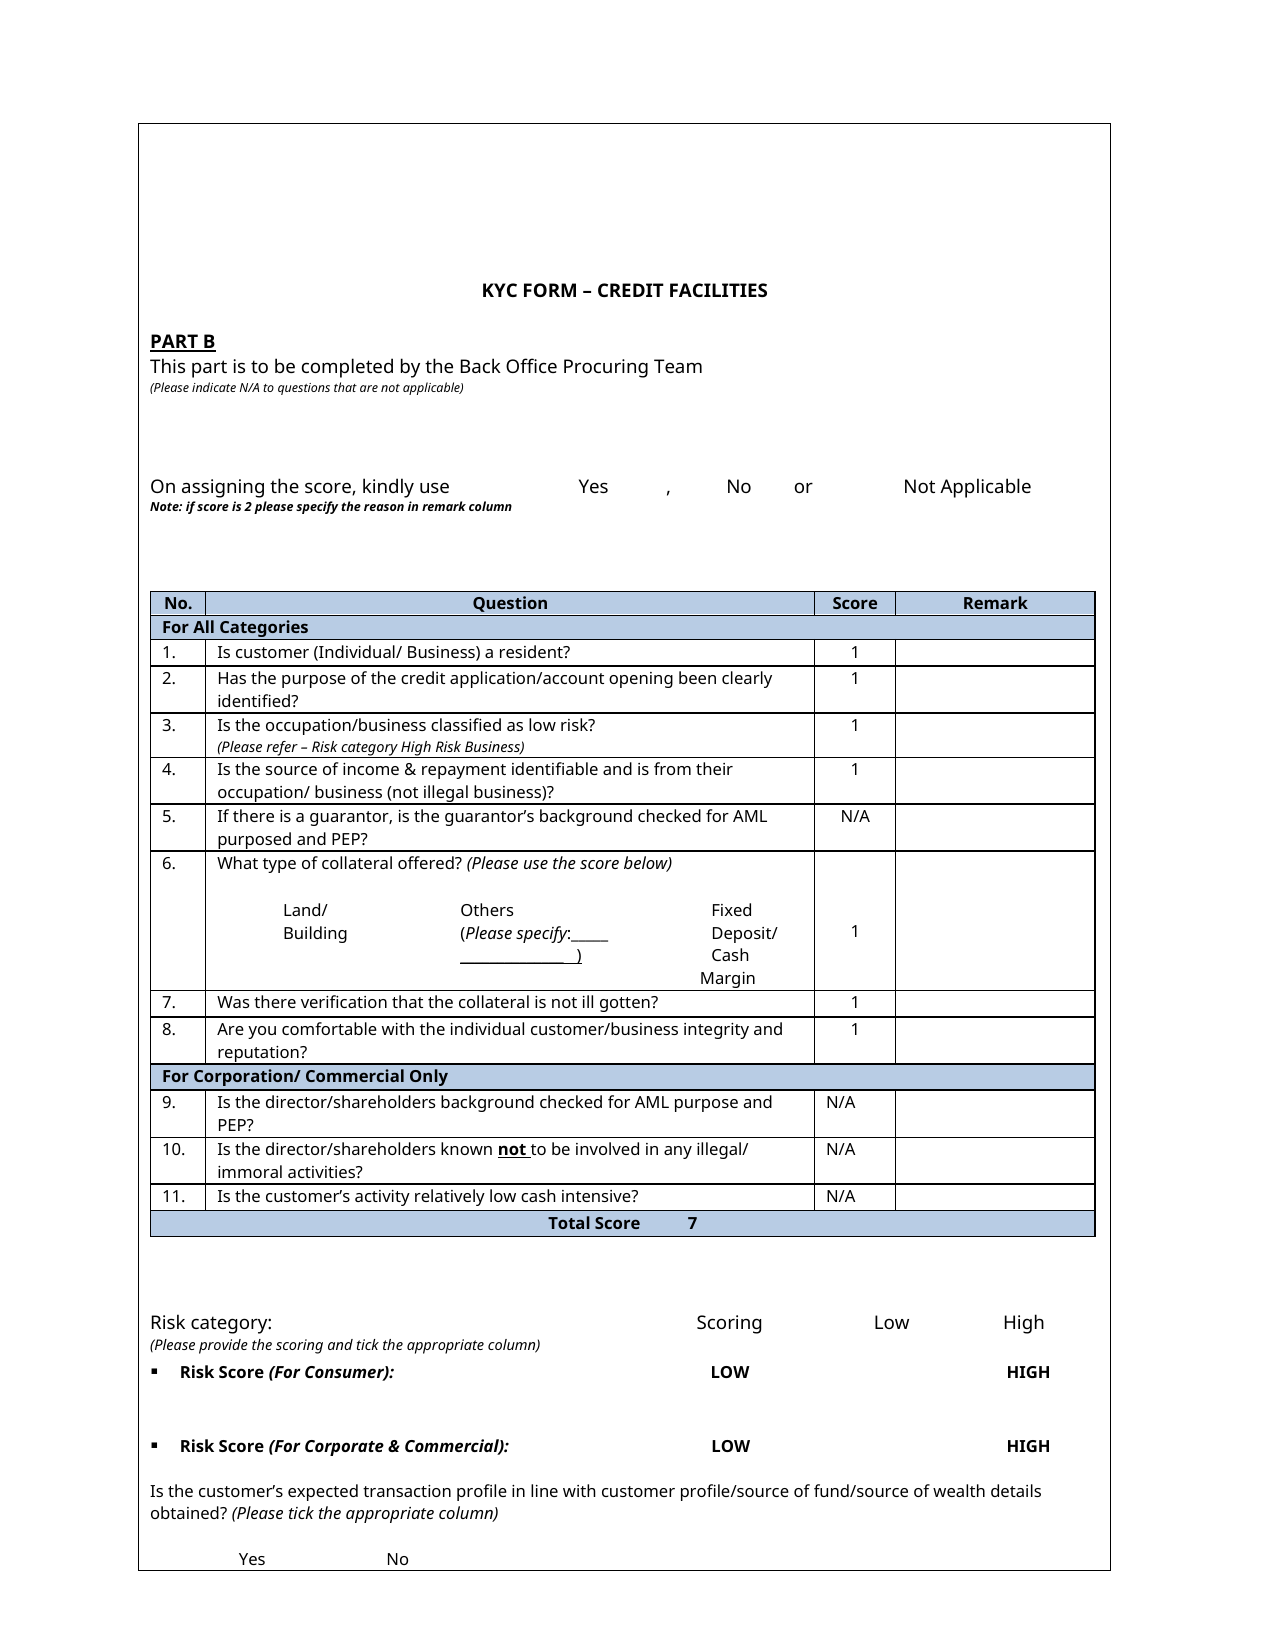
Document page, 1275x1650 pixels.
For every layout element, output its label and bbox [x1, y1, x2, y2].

table_header [139, 124, 1110, 1570]
